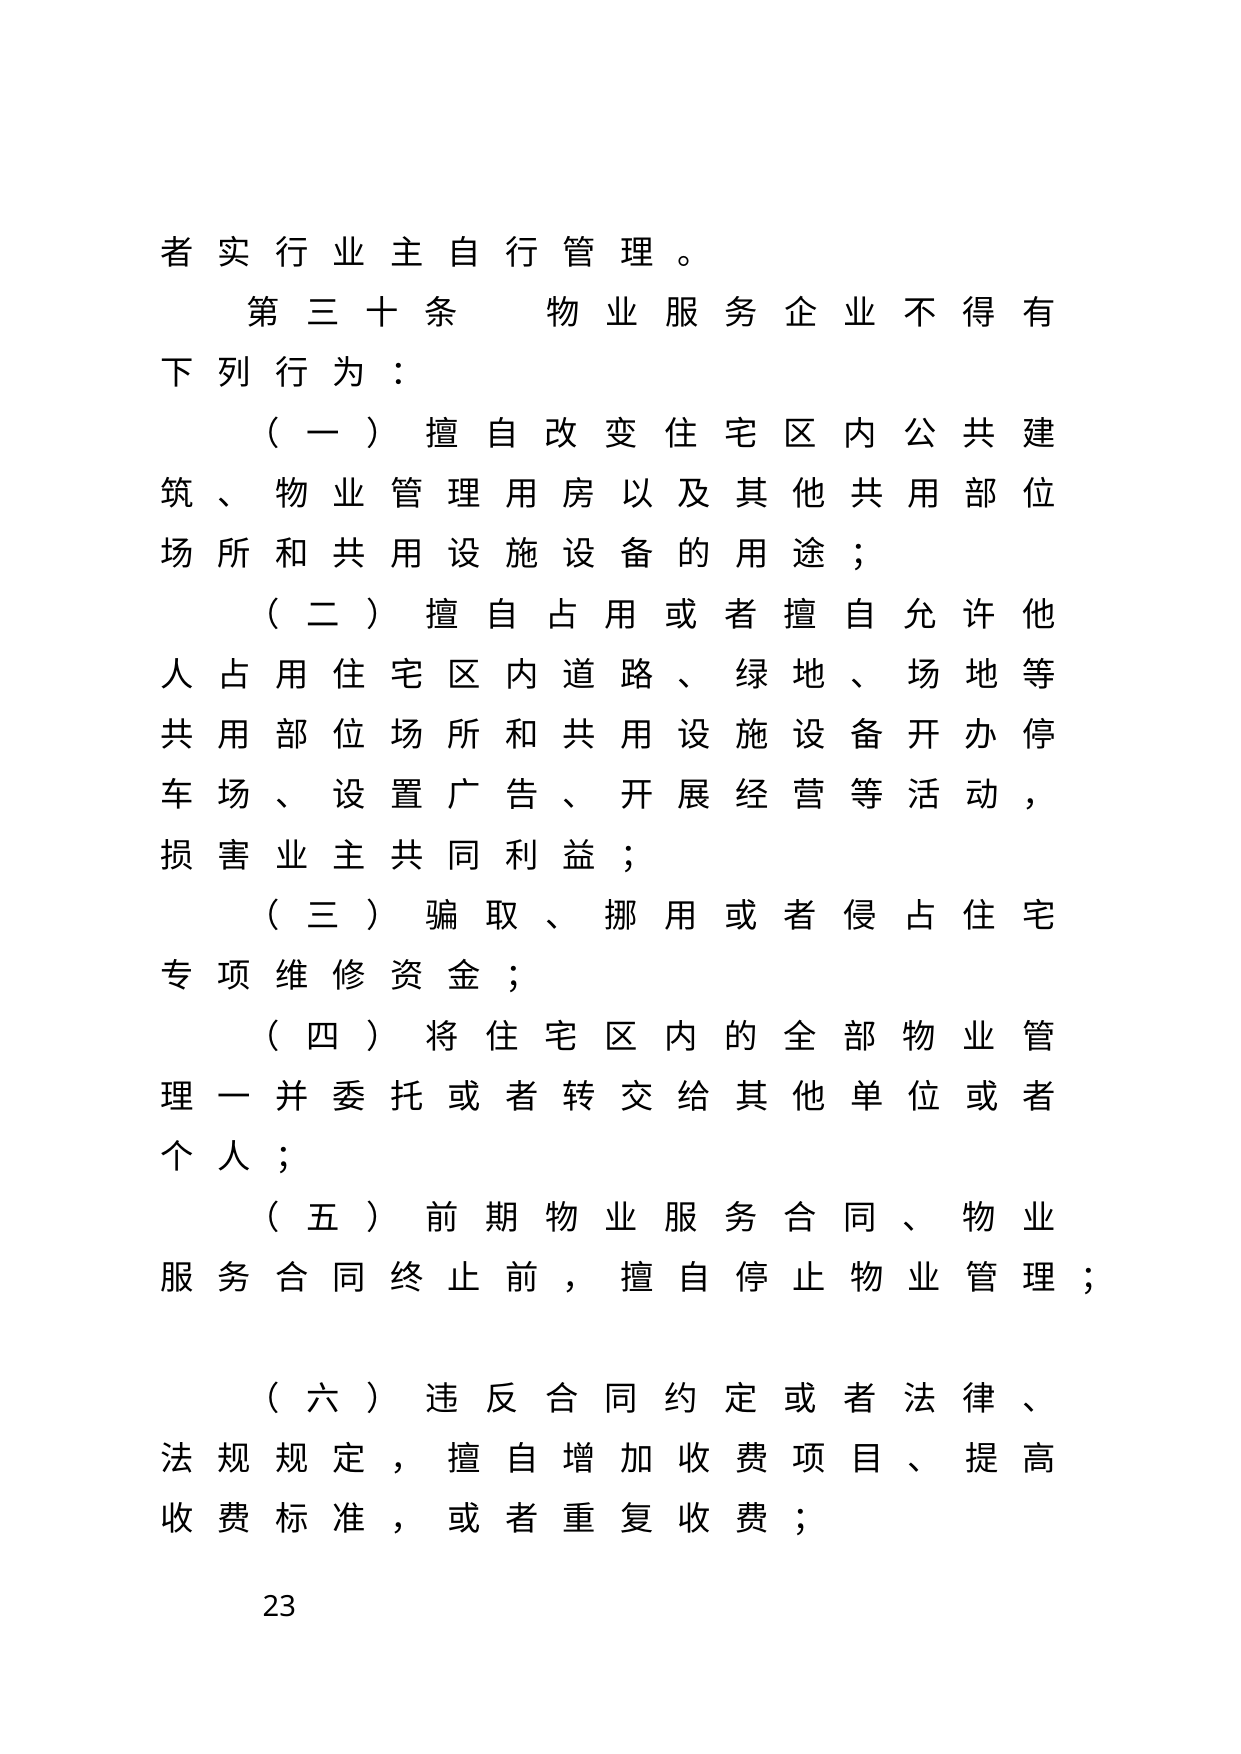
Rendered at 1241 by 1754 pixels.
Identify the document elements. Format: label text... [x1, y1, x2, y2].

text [160, 219, 1080, 280]
text （二）擅自占用或者擅自允许他人占用住宅区内道路、绿地、场地等共用部位场所和共用设施设备开办停车场、设置广告、开展经营等活动，损害业主共同利益； [160, 581, 1080, 883]
text （四）将住宅区内的全部物业管理一并委托或者转交给其他单位或者个人； [160, 1003, 1080, 1184]
text （六）违反合同约定或者法律、法规规定，擅自增加收费项目、提高收费标准，或者重复收费； [160, 1365, 1080, 1546]
text 第三十条 物业服务企业不得有下列行为： [160, 280, 1080, 400]
text （五）前期物业服务合同、物业服务合同终止前，擅自停止物业管理； [160, 1184, 1080, 1365]
text （一）擅自改变住宅区内公共建筑、物业管理用房以及其他共用部位场所和共用设施设备的用途； [160, 400, 1080, 581]
text （三）骗取、挪用或者侵占住宅专项维修资金； [160, 883, 1080, 1003]
